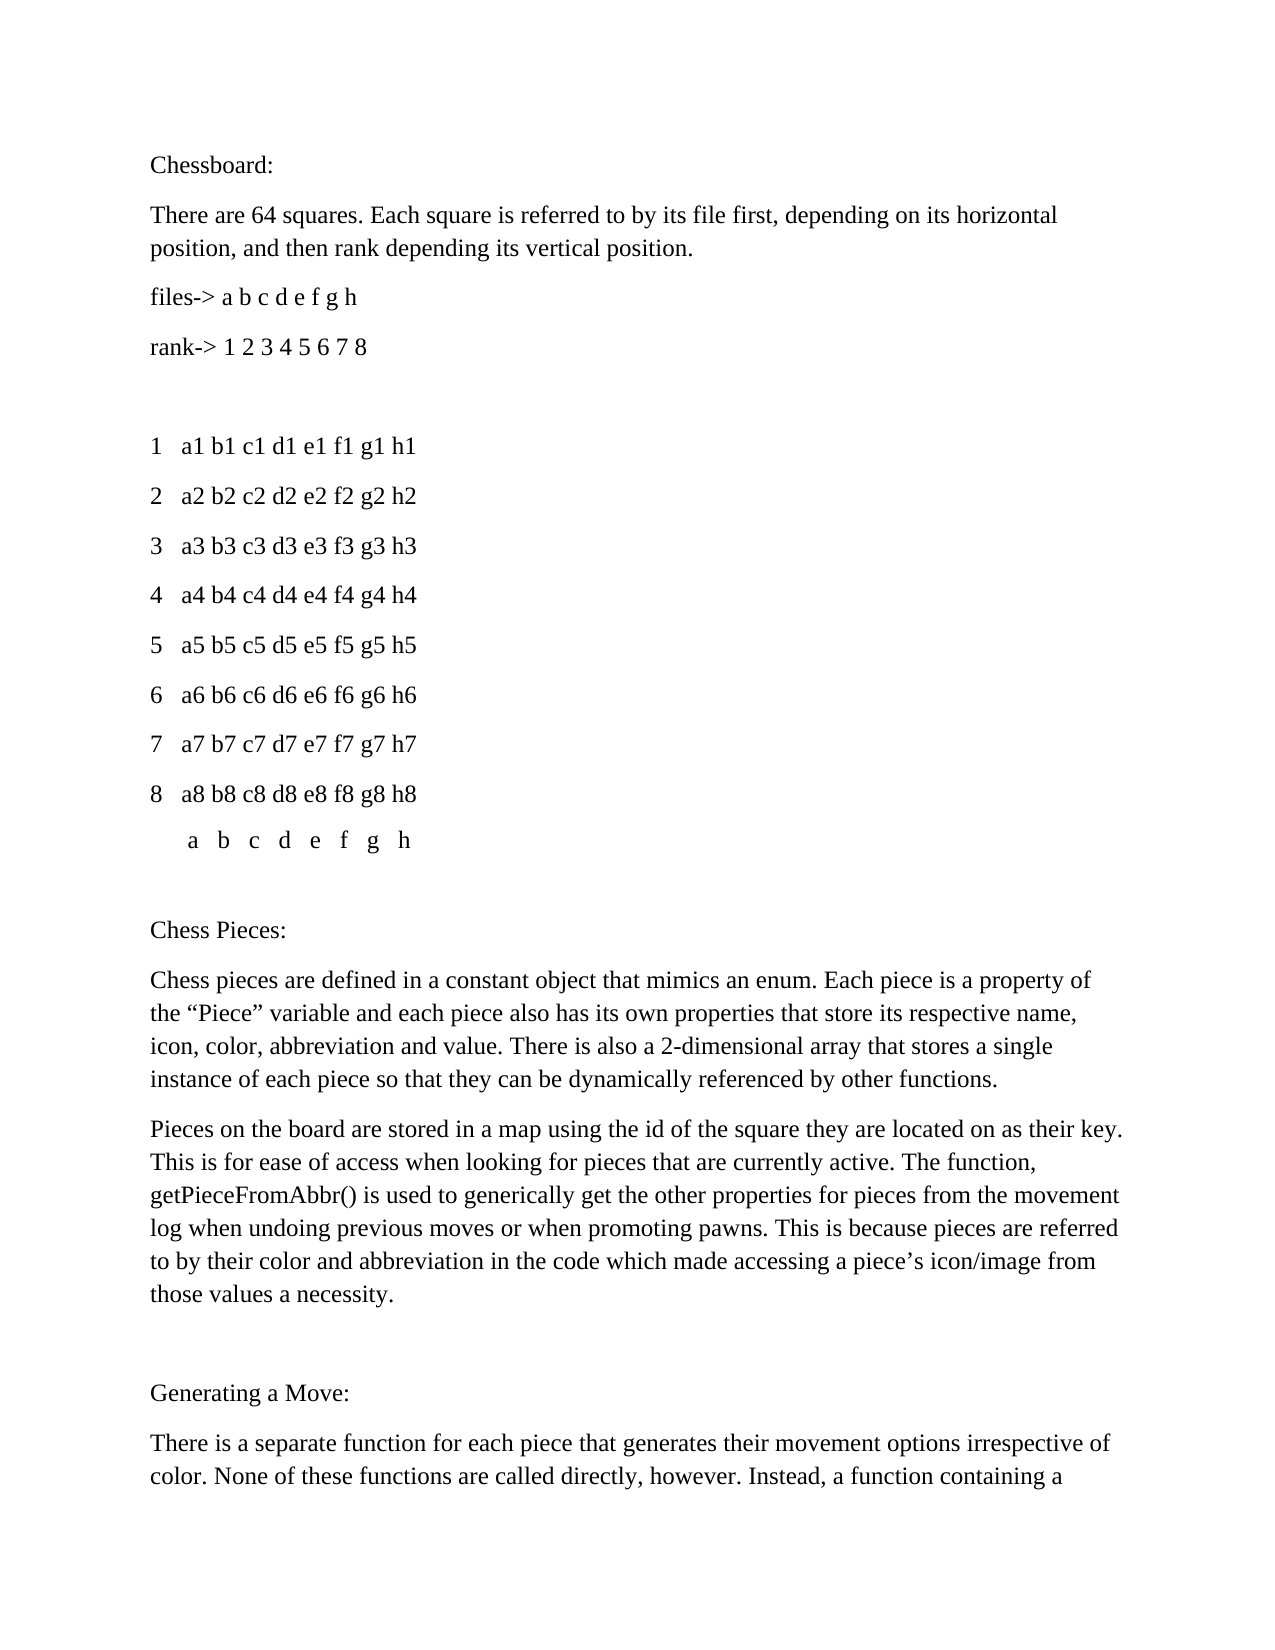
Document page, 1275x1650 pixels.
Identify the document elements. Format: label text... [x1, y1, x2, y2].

text 7 a7 b7 c7 d7 e7 f7 g7 h7 [150, 729, 1125, 758]
text 1 a1 b1 c1 d1 e1 f1 g1 h1 [150, 431, 1125, 460]
text a b c d e f g h [150, 825, 1125, 853]
text 6 a6 b6 c6 d6 e6 f6 g6 h6 [150, 680, 1125, 709]
text Pieces on the board are stored in a map using the id of the square they are located on as their key. This is for ease of access when looking for pieces that are currently active. The function, getPieceFromAbbr() is used to generically get the other properties for pieces from the movement log when undoing previous moves or when promoting pawns. This is because pieces are referred to by their color and abbreviation in the code which made accessing a piece’s icon/image from those values a necessity. [150, 1114, 1125, 1308]
text 4 a4 b4 c4 d4 e4 f4 g4 h4 [150, 581, 1125, 609]
text rank-> 1 2 3 4 5 6 7 8 [150, 332, 1125, 361]
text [150, 1428, 1125, 1490]
text files-> a b c d e f g h [150, 282, 1125, 311]
text There are 64 squares. Each square is referred to by its file first, depending on its horizontal position, and then rank depending its vertical position. [150, 200, 1125, 261]
text 3 a3 b3 c3 d3 e3 f3 g3 h3 [150, 531, 1125, 559]
text Chess Pieces: [150, 916, 1125, 944]
text Generating a Move: [150, 1378, 1125, 1407]
text Chessboard: [150, 150, 1125, 179]
text Chess pieces are defined in a constant object that mimics an enum. Each piece is a property of the “Piece” variable and each piece also has its own properties that store its respective name, icon, color, abbreviation and value. There is also a 2-dimensional array that stores a single instance of each piece so that they can be dynamically referenced by other functions. [150, 965, 1125, 1093]
text 8 a8 b8 c8 d8 e8 f8 g8 h8 [150, 779, 1125, 808]
text 5 a5 b5 c5 d5 e5 f5 g5 h5 [150, 630, 1125, 659]
text 2 a2 b2 c2 d2 e2 f2 g2 h2 [150, 481, 1125, 510]
